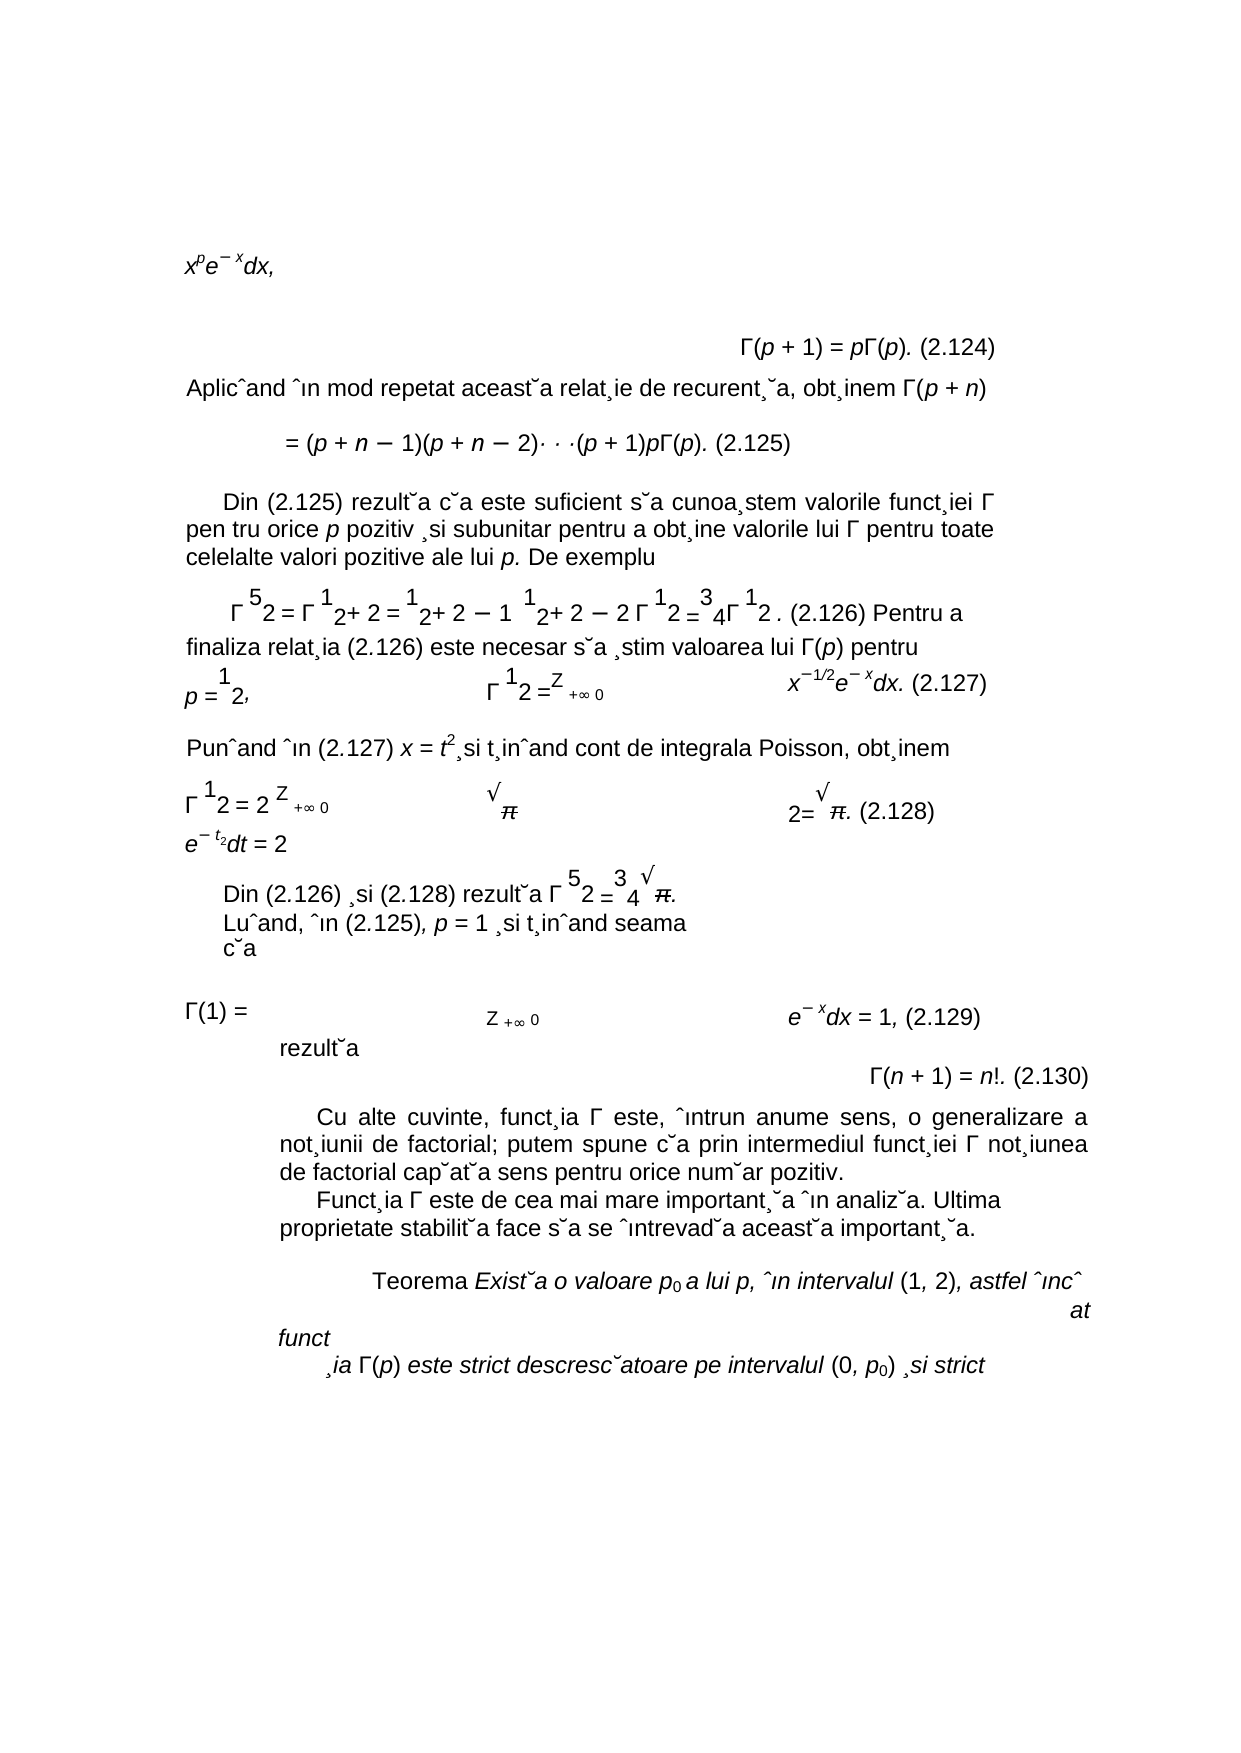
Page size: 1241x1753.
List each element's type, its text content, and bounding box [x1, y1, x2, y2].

text √π [486, 776, 788, 831]
text Din (2.125) rezult˘a c˘a este suficient s˘a cunoa¸stem valorile funct¸iei Γ pen tru orice p pozitiv ¸si subunitar pentru a obt¸ine valorile lui Γ pentru toate celelalte valori pozitive ale lui p. De exemplu [186, 488, 995, 571]
text funct [278, 1324, 1089, 1352]
text rezult˘a [279, 1033, 1089, 1061]
text Teorema Exist˘a o valoare p0 a lui p, ˆın intervalul (1, 2), astfel ˆıncˆ [184, 1264, 1081, 1296]
text Γ 12 =Z +∞ 0 [486, 662, 788, 709]
text Z +∞ 0 [486, 997, 788, 1033]
text Aplicˆand ˆın mod repetat aceast˘a relat¸ie de recurent¸˘a, obt¸inem Γ(p + n) = (p + n − 1)(p + n − 2)· · ·(p + 1)pΓ(p). (2.125) [186, 374, 995, 459]
text Γ(p + 1) = pΓ(p). (2.124) [184, 333, 995, 361]
text at [184, 1296, 1090, 1323]
text e− xdx = 1, (2.129) [788, 997, 1089, 1033]
text 2=√π. (2.128) [788, 776, 1089, 831]
text Γ(1) = [184, 997, 486, 1024]
text e− t2dt = 2 [184, 824, 486, 861]
text xpe− xdx, [184, 246, 486, 283]
text Funct¸ia Γ este de cea mai mare important¸˘a ˆın analiz˘a. Ultima proprietate stabilit˘a face s˘a se ˆıntrevad˘a aceast˘a important¸˘a. [279, 1186, 1089, 1241]
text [279, 1352, 1089, 1379]
text Γ(n + 1) = n!. (2.130) [184, 1062, 1089, 1089]
text Γ 52 = Γ 12+ 2 = 12+ 2 − 1 12+ 2 − 2 Γ 12 =34Γ 12 . (2.126) Pentru a finaliza relat¸ia (2.126) este necesar s˘a ¸stim valoarea lui Γ(p) pentru [186, 584, 995, 660]
text p =12, [184, 662, 486, 709]
text x−1/2e− xdx. (2.127) [788, 662, 1089, 699]
text Punˆand ˆın (2.127) x = t2¸si t¸inˆand cont de integrala Poisson, obt¸inem [186, 731, 1089, 762]
text Cu alte cuvinte, funct¸ia Γ este, ˆıntrun anume sens, o generalizare a not¸iunii de factorial; putem spune c˘a prin intermediul funct¸iei Γ not¸iunea de factorial cap˘at˘a sens pentru orice num˘ar pozitiv. [279, 1103, 1089, 1185]
text Γ 12 = 2 Z +∞ 0 [184, 776, 486, 822]
text Din (2.126) ¸si (2.128) rezult˘a Γ 52 =34√π. Luˆand, ˆın (2.125), p = 1 ¸si t¸inˆand seama c˘a [223, 864, 690, 961]
